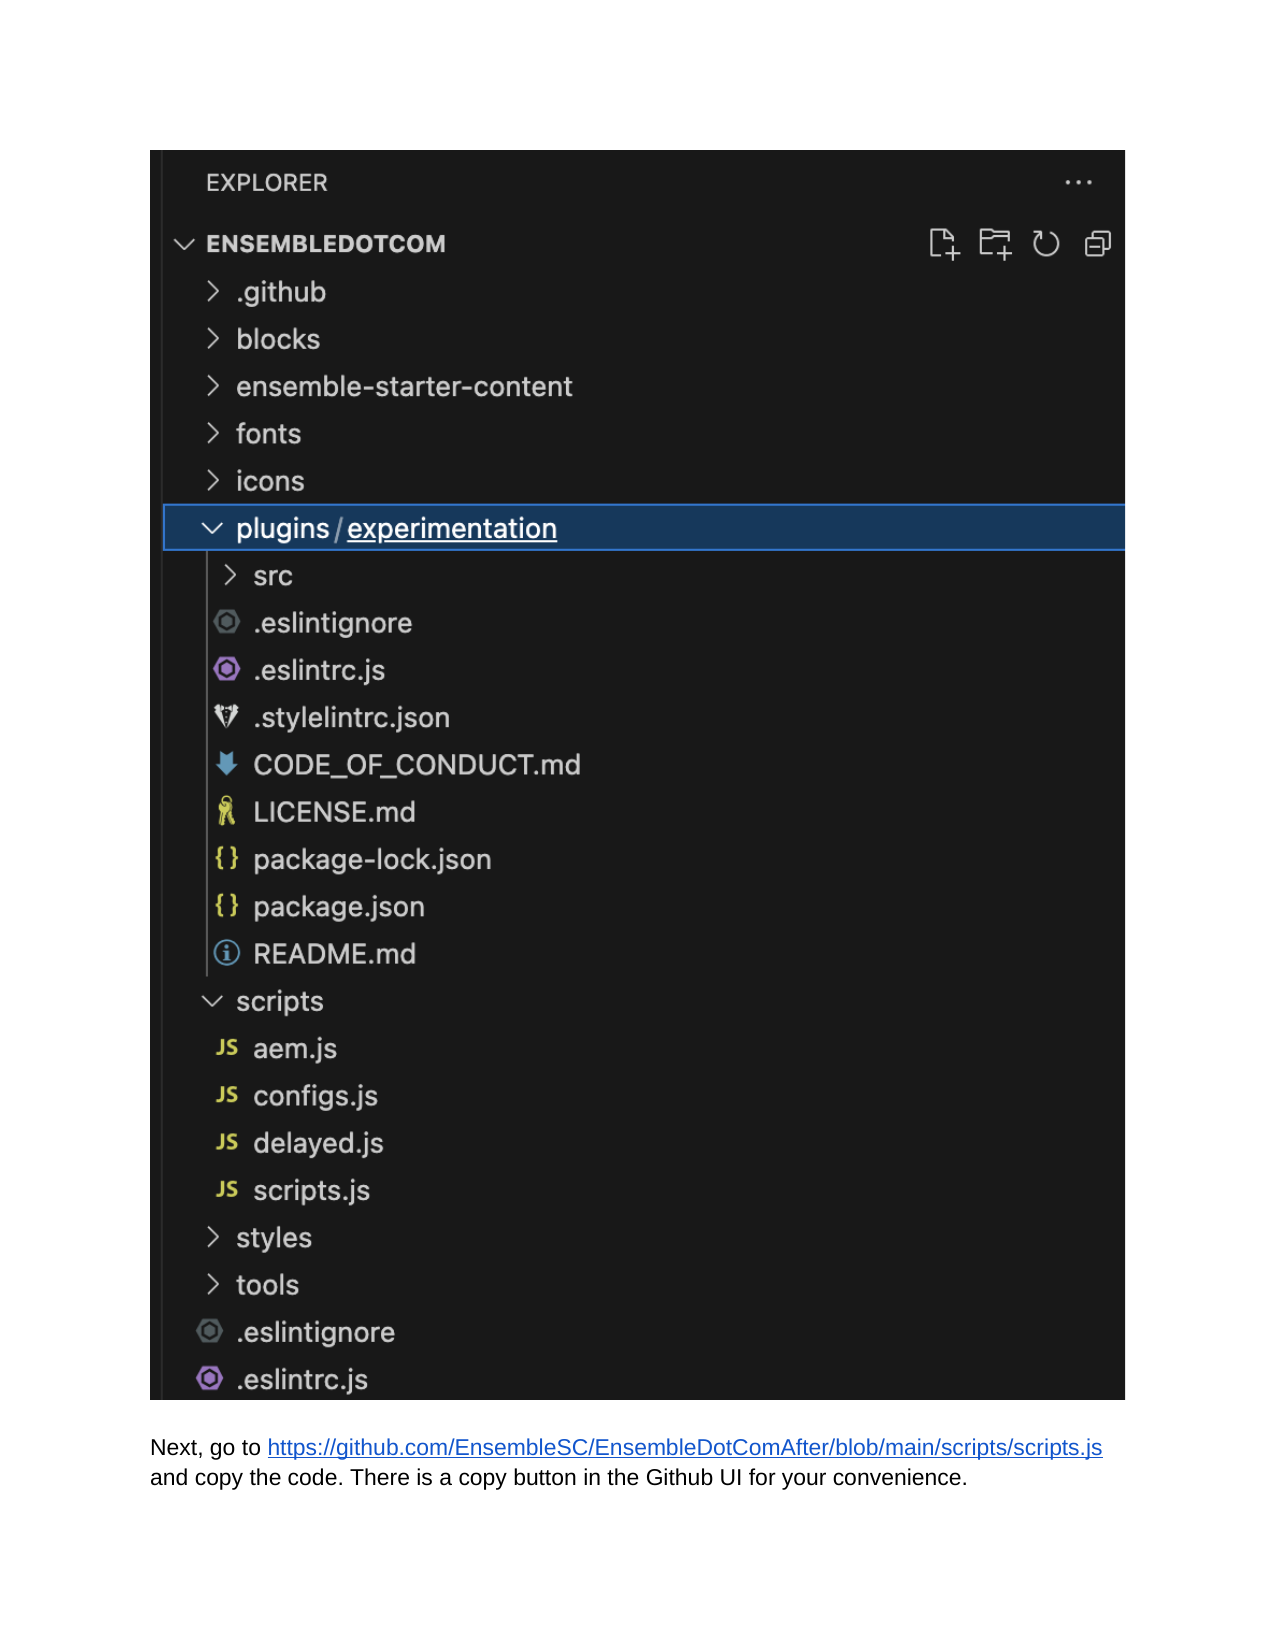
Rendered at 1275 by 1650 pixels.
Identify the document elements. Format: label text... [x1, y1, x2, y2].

picture [150, 150, 1125, 1400]
text Next, go to https://github.com/EnsembleSC/EnsembleDotComAfter/blob/main/scripts/scripts.js and copy the code. There is a copy button in the Github UI for your convenience. [150, 1434, 1125, 1491]
